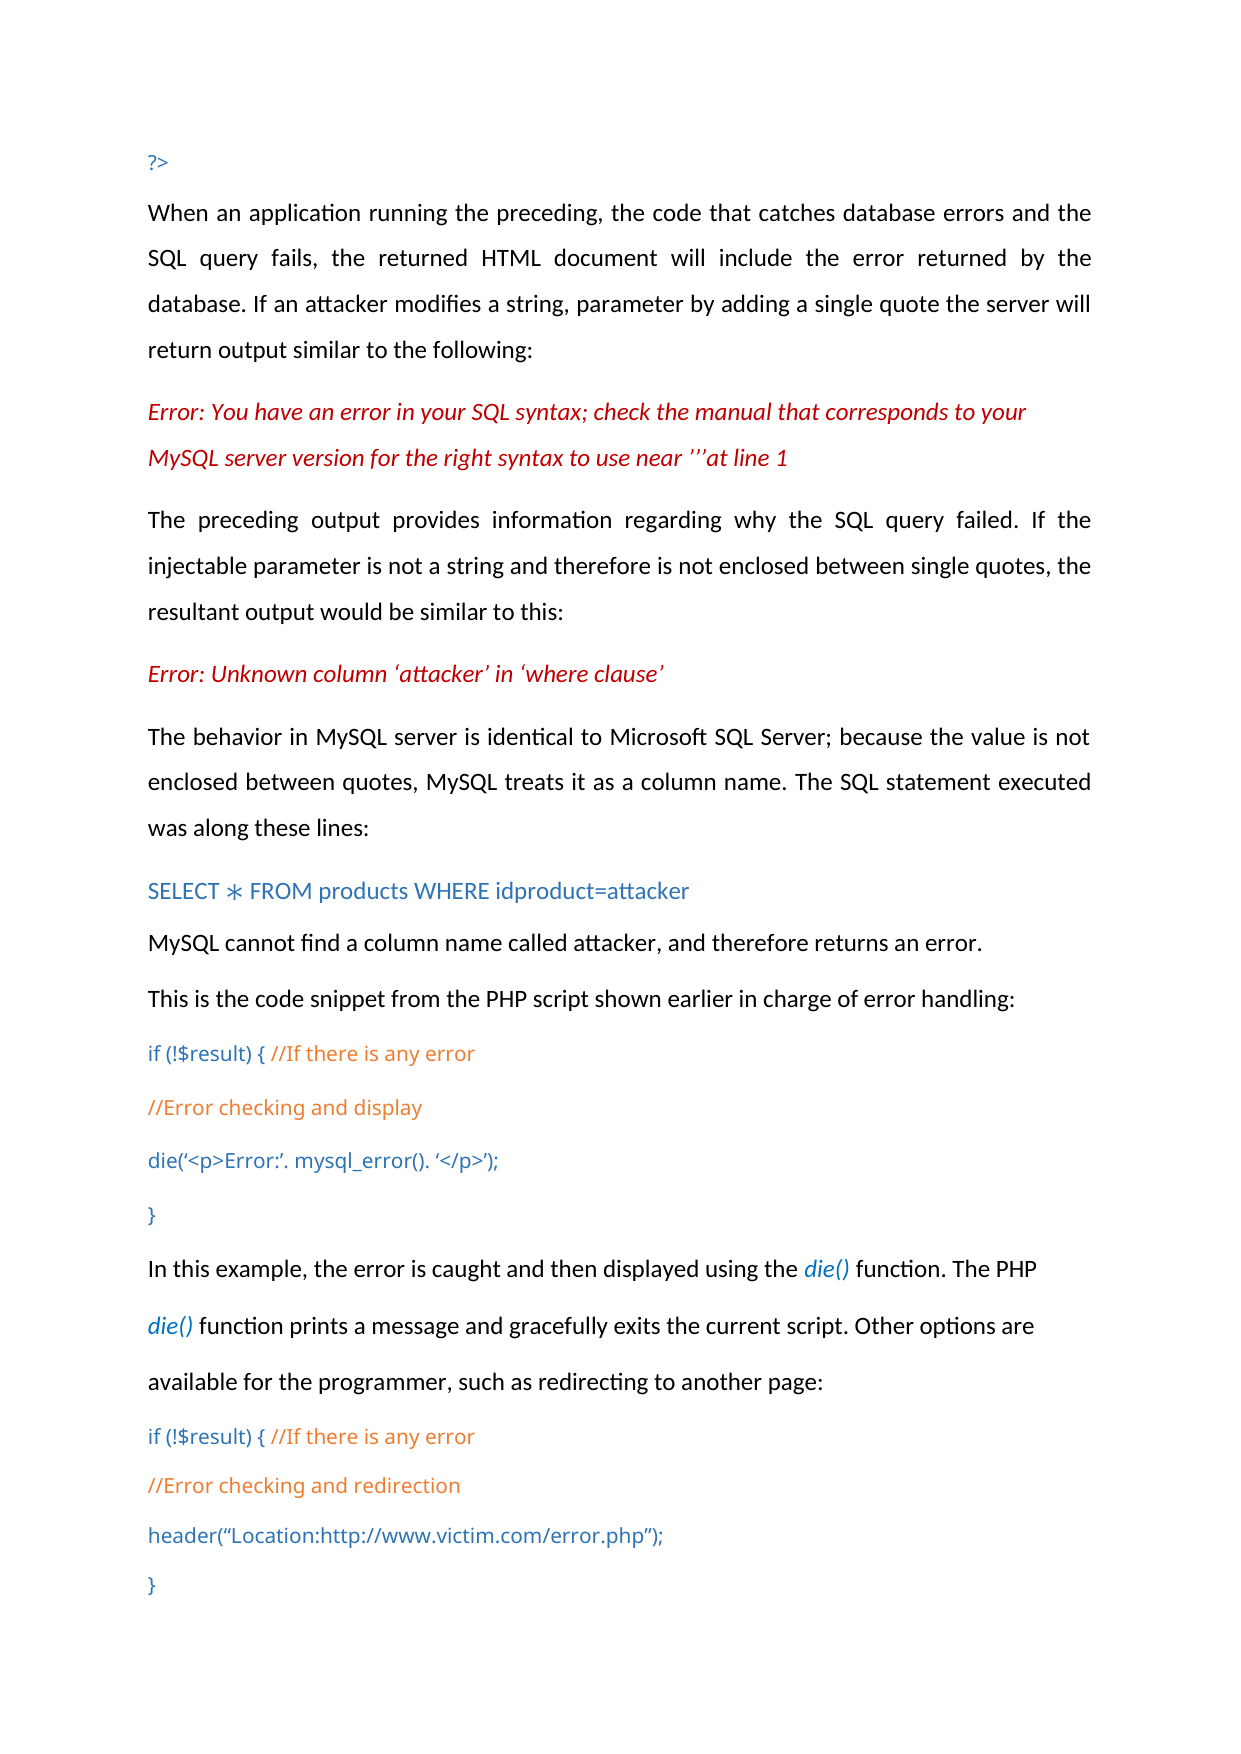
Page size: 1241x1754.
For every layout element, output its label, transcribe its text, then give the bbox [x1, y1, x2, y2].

text die() function prints a message and gracefully exits the current script. Other options are [148, 1310, 1093, 1340]
text if (!$result) { //If there is any error [148, 1422, 1093, 1451]
text die(‘<p>Error:’. mysql_error(). ‘</p>’); [148, 1147, 1093, 1175]
text ?> [148, 148, 1093, 176]
text available for the programmer, such as redirecting to another page: [148, 1366, 1093, 1397]
text Error: You have an error in your SQL syntax; check the manual that corresponds to your MySQL server version for the right syntax to use near ’’’at line 1 [148, 396, 1093, 473]
text MySQL cannot find a column name called attacker, and therefore returns an error. [148, 927, 1093, 957]
text Error: Unknown column ‘attacker’ in ‘where clause’ [148, 658, 1093, 689]
text The behavior in MySQL server is identical to Microsoft SQL Server; because the value is not enclosed between quotes, MySQL treats it as a column name. The SQL statement executed was along these lines: [148, 721, 1093, 843]
text This is the code snippet from the PHP script shown earlier in charge of error handling: [148, 983, 1093, 1014]
text The preceding output provides information regarding why the SQL query failed. If the injectable parameter is not a string and therefore is not enclosed between single quotes, the resultant output would be similar to this: [148, 504, 1093, 627]
text if (!$result) { //If there is any error [148, 1039, 1093, 1068]
text SELECT ∗ FROM products WHERE idproduct=attacker [148, 875, 1093, 906]
text In this example, the error is caught and then displayed using the die() function. The PHP [148, 1254, 1093, 1284]
text header(“Location:http://www.victim.com/error.php”); [148, 1521, 1093, 1549]
text } [148, 1200, 1093, 1228]
text //Error checking and display [148, 1093, 1093, 1121]
text //Error checking and redirection [148, 1472, 1093, 1500]
text } [148, 1570, 1093, 1599]
